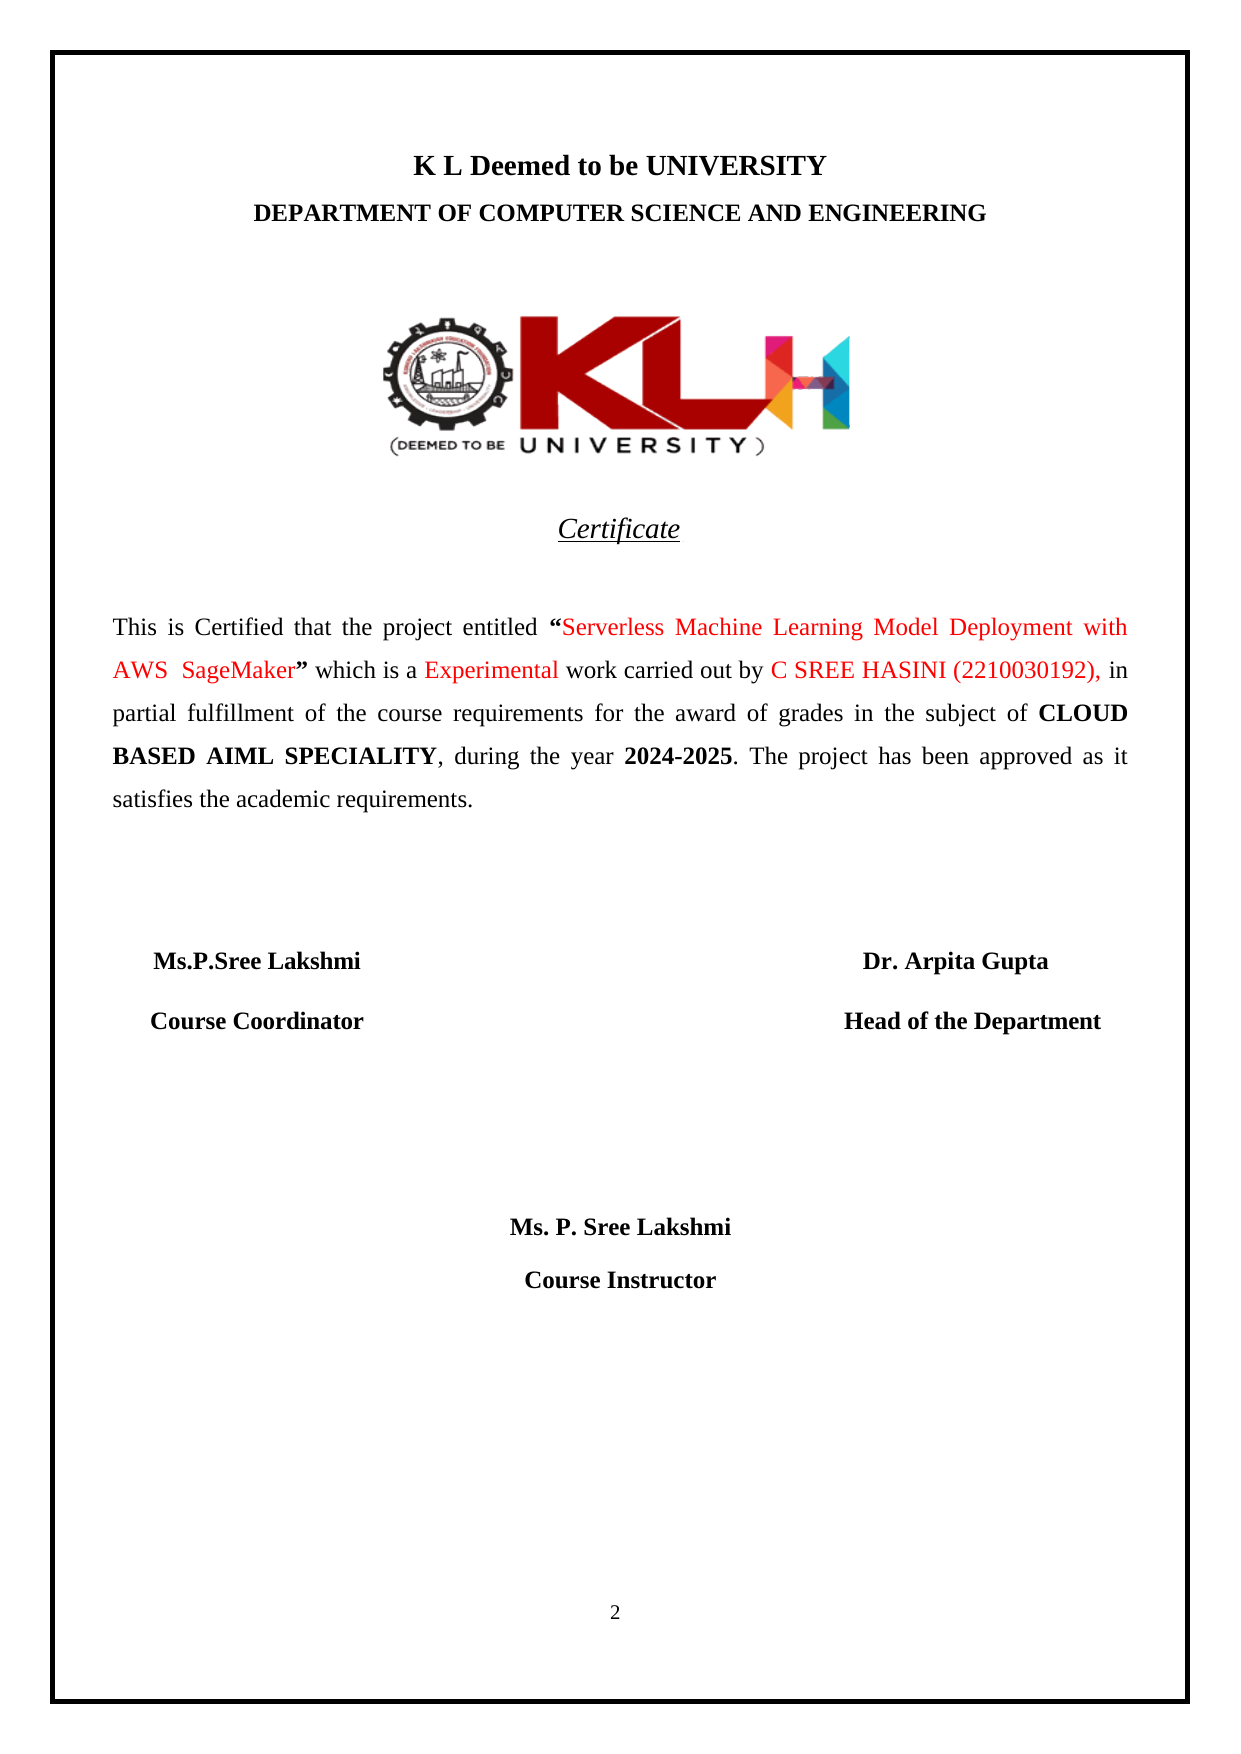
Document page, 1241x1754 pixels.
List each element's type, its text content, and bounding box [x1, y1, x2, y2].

subtitle DEPARTMENT OF COMPUTER SCIENCE AND ENGINEERING [134, 198, 373, 227]
subtitle Ms. P. Sree Lakshmi Course Instructor [475, 1212, 765, 1293]
text K L Deemed to be UNIVERSITY [134, 148, 1106, 182]
subtitle DEPARTMENT OF COMPUTER SCIENCE AND ENGINEERING [866, 198, 1106, 227]
subtitle Certificate [121, 512, 1120, 545]
subtitle Course Coordinator Head of the Department [150, 1006, 1137, 1035]
subtitle Ms.P.Sree Lakshmi Dr. Arpita Gupta [153, 946, 1137, 975]
text This is Certified that the project entitled “Serverless Machine Learning Model Deployment with AWS SageMaker” which is a Experimental work carried out by C SREE HASINI (2210030192), in partial fulfillment of the course requirements for the award of grades in the subject of CLOUD BASED AIML SPECIALITY, during the year 2024-2025. The project has been approved as it satisfies the academic requirements. [112, 612, 1128, 813]
picture [373, 187, 866, 502]
